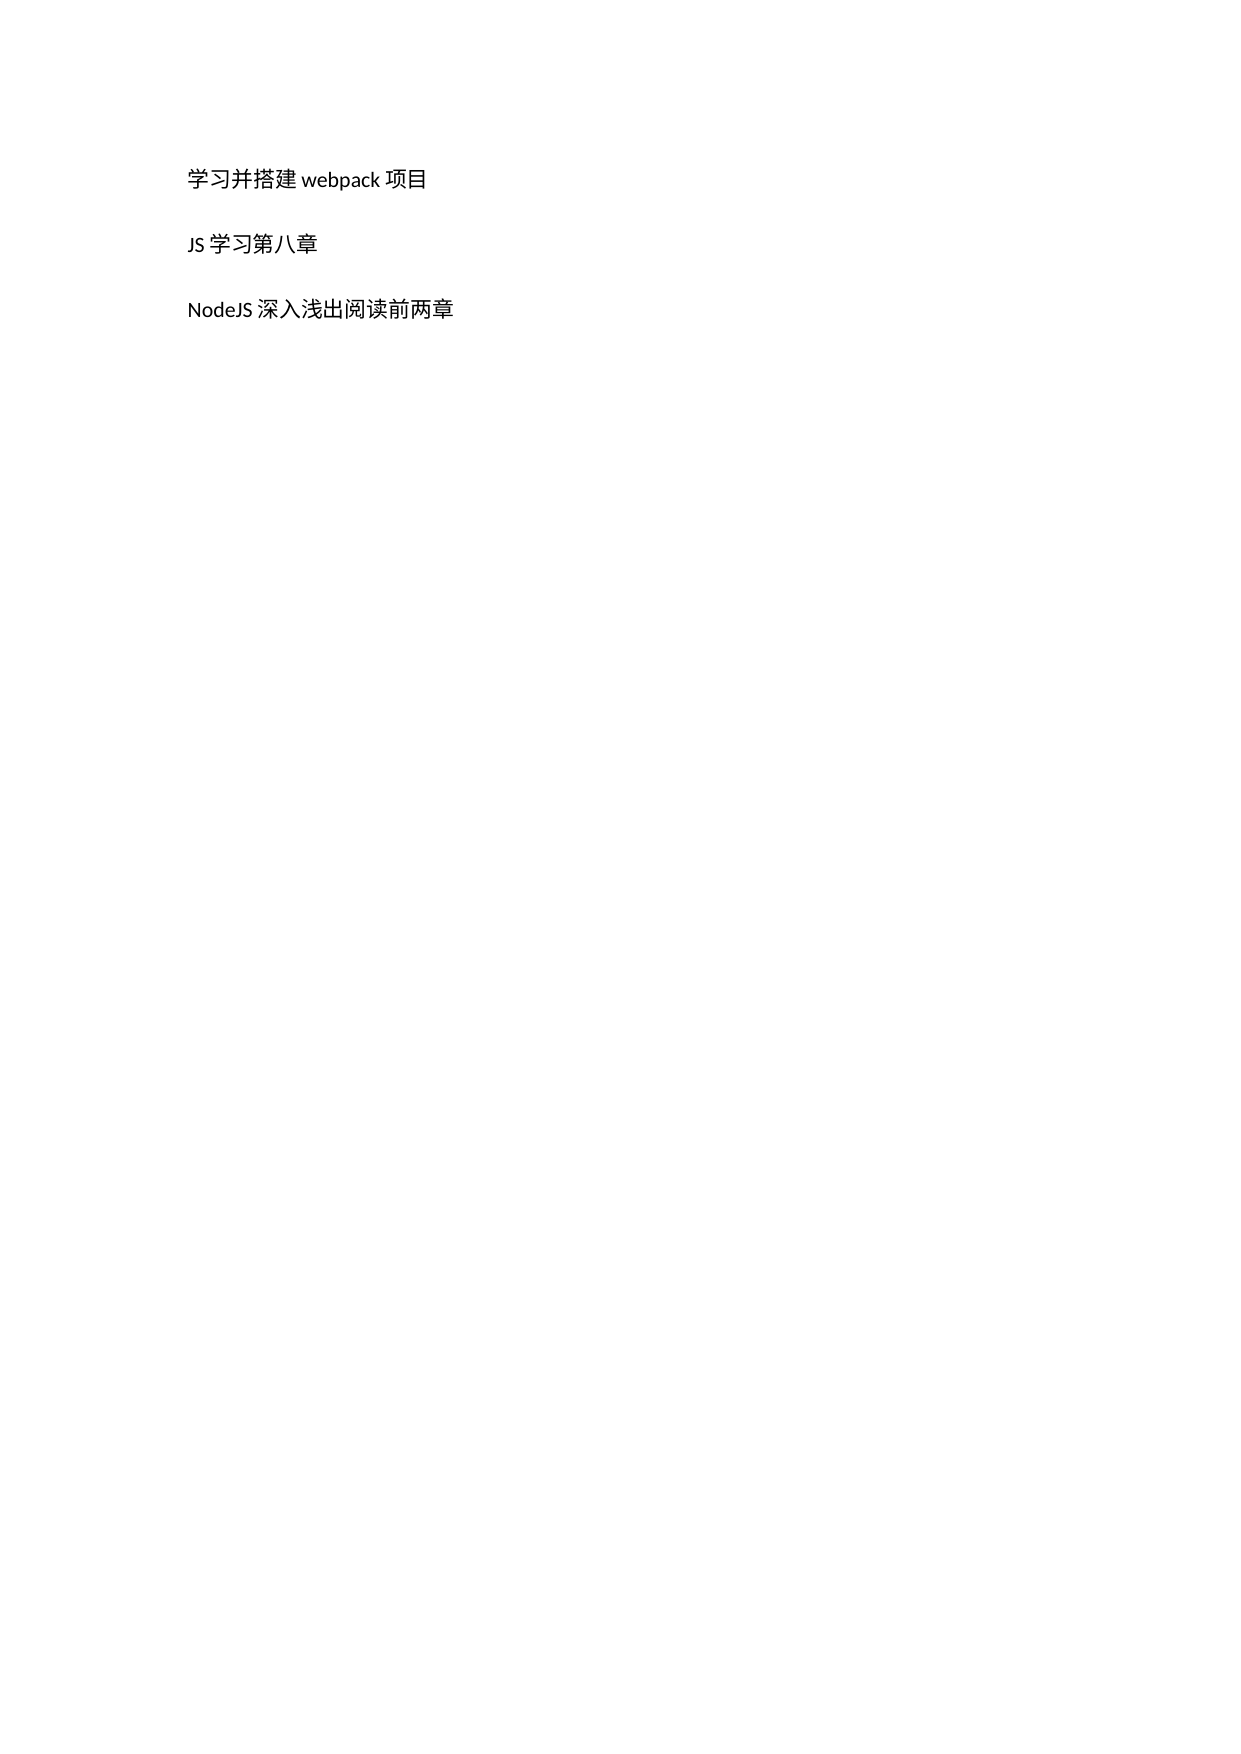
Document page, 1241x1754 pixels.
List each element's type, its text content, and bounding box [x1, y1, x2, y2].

text JS学习第八章 [187, 227, 1053, 259]
text 学习并搭建webpack项目 [187, 162, 1053, 227]
text NodeJS深入浅出阅读前两章 [187, 292, 1053, 324]
